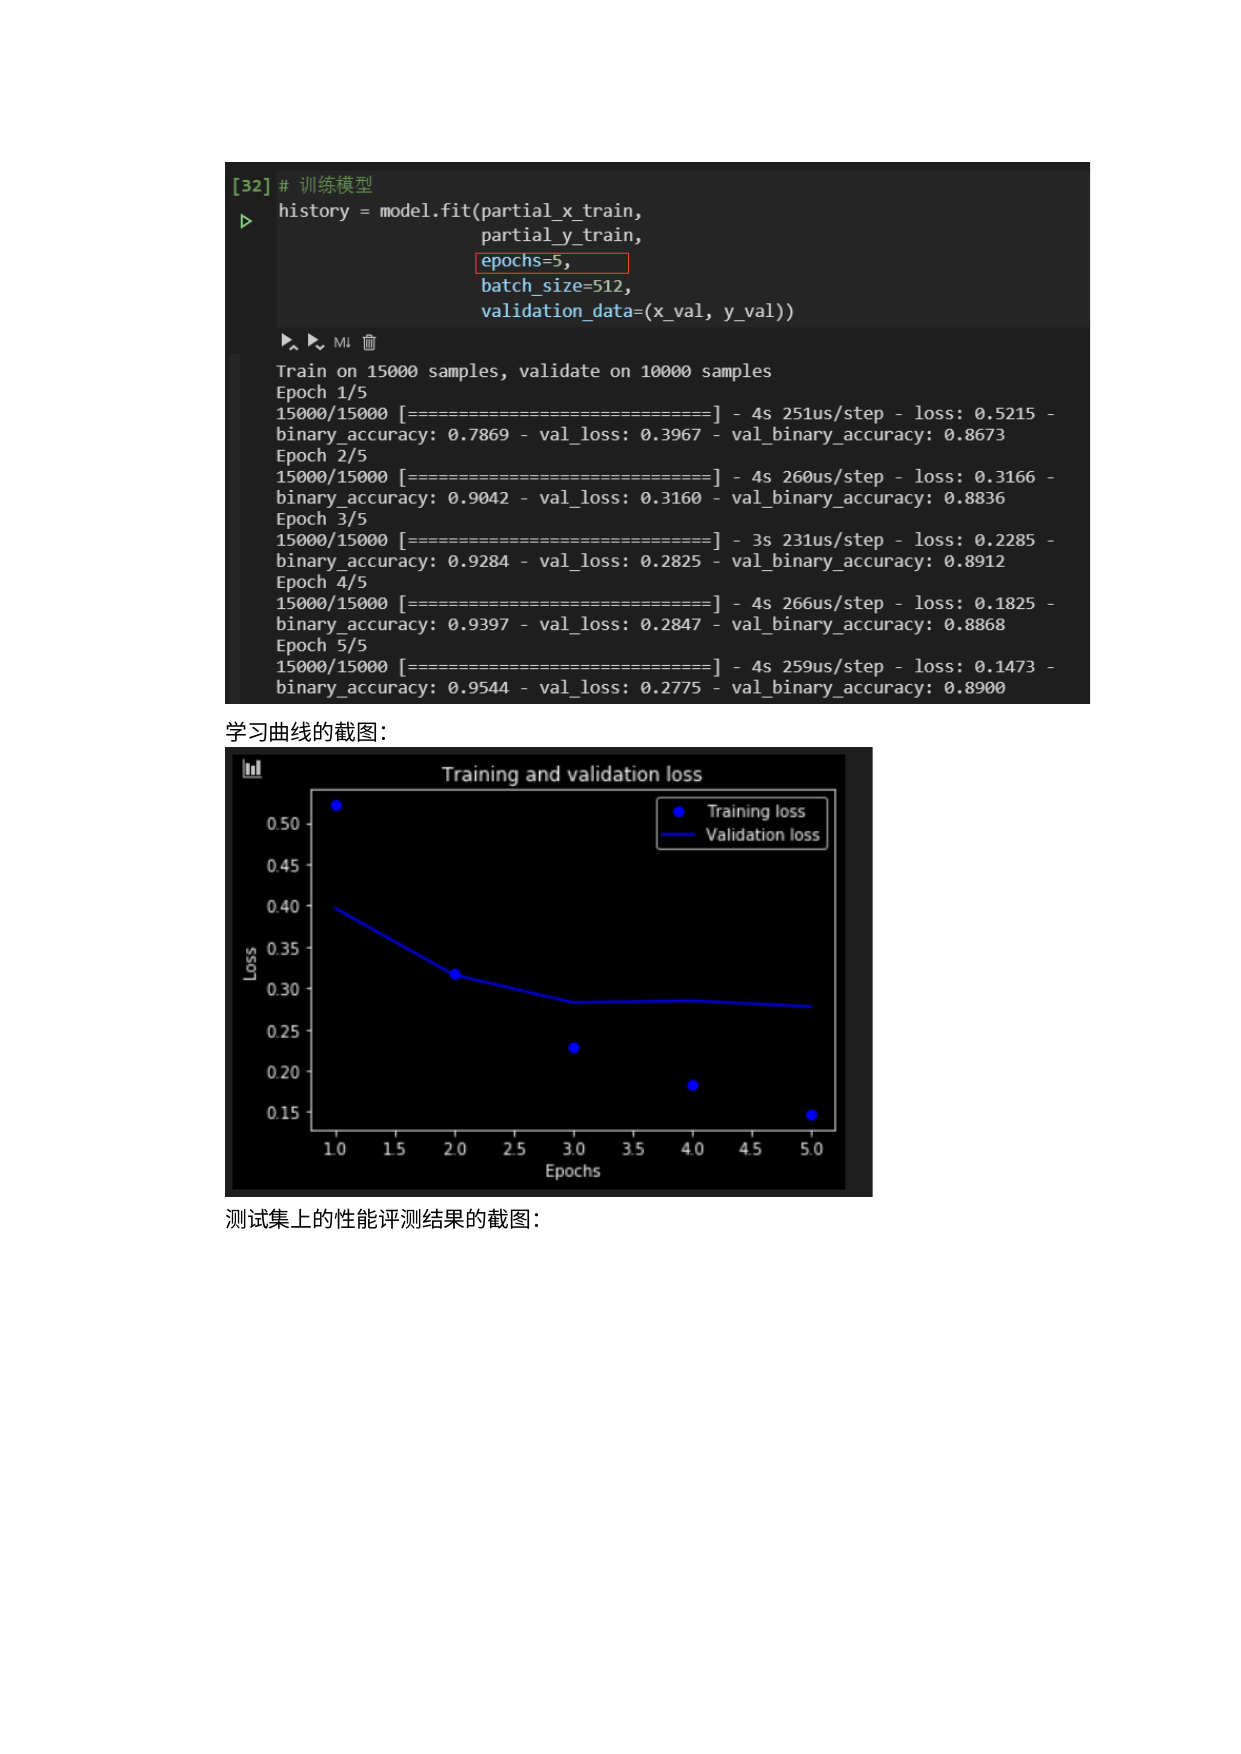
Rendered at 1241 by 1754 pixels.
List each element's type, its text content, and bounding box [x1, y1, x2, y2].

list 学习曲线的截图： [225, 714, 1053, 747]
picture [225, 747, 873, 1197]
picture [225, 162, 1091, 704]
list 测试集上的性能评测结果的截图： [225, 1202, 1053, 1234]
